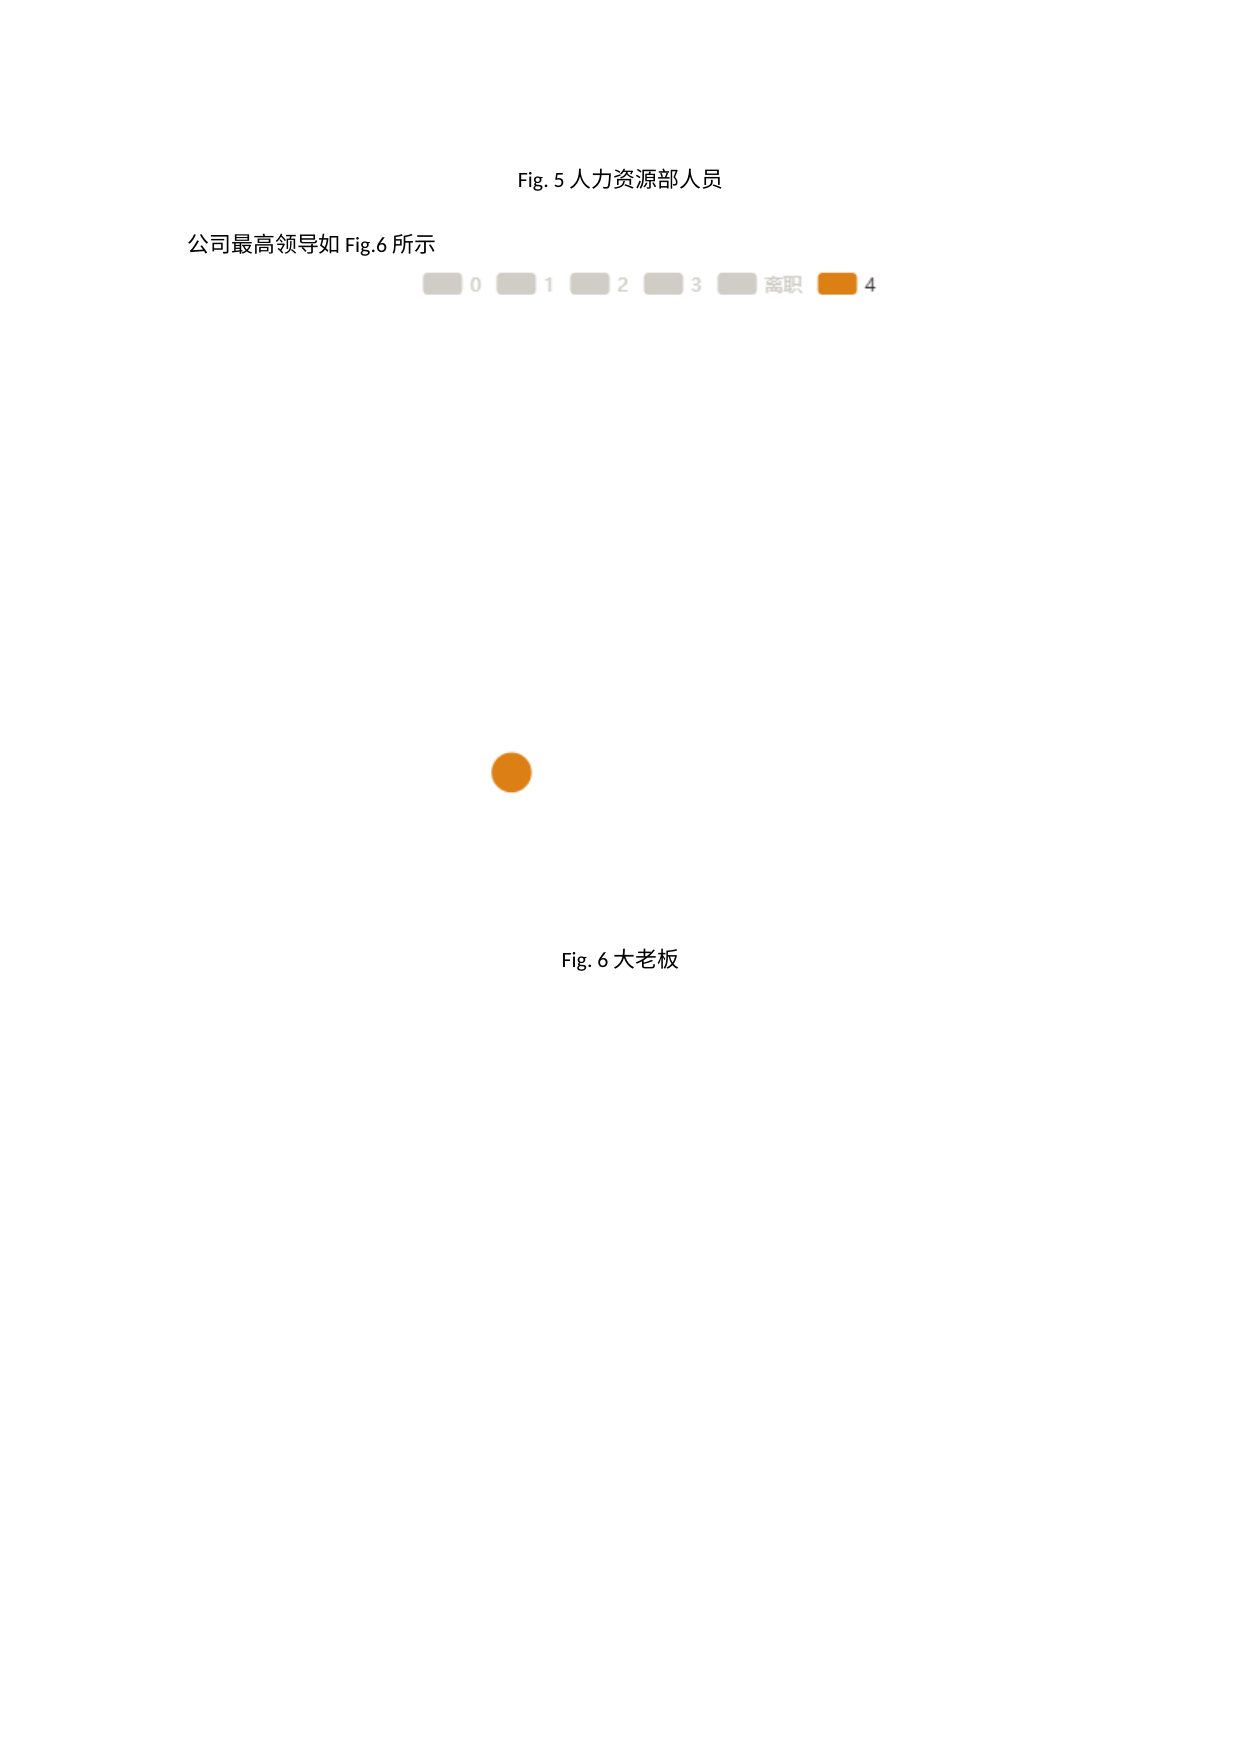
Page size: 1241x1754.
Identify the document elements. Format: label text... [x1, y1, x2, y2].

text Fig. 5 人力资源部人员 [187, 162, 1053, 194]
picture [238, 259, 1002, 924]
text Fig. 6 大老板 [187, 942, 1053, 974]
text 公司最高领导如Fig.6 所示 [187, 227, 1053, 259]
